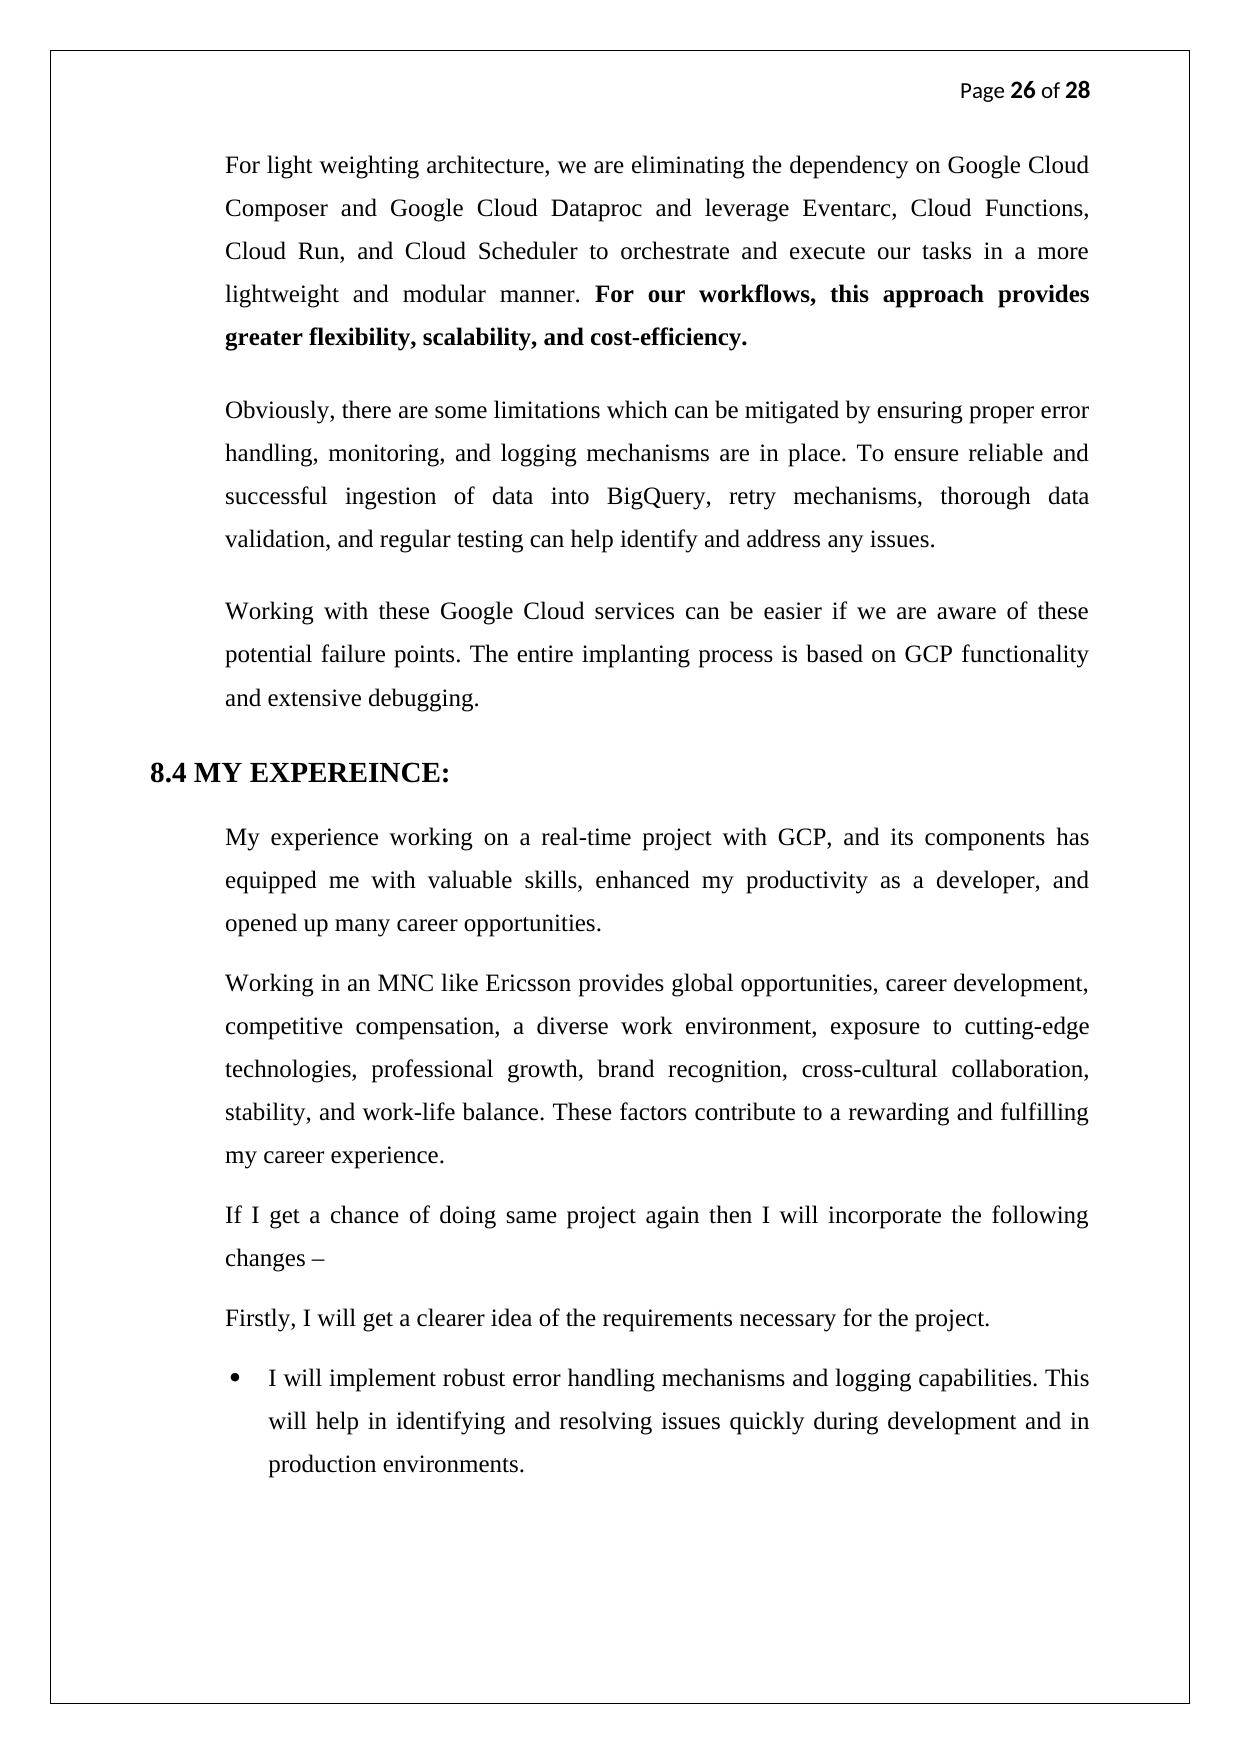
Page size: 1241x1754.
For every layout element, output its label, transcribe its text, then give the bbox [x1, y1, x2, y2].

text Working with these Google Cloud services can be easier if we are aware of these potential failure points. The entire implanting process is based on GCP functionality and extensive debugging. [225, 596, 1090, 711]
text Firstly, I will get a clearer idea of the requirements necessary for the project. [225, 1303, 1090, 1332]
text 8.4 MY EXPEREINCE: [150, 755, 1090, 788]
list I will implement robust error handling mechanisms and logging capabilities. This will help in identifying and resolving issues quickly during development and in production environments. [231, 1363, 1090, 1478]
text My experience working on a real-time project with GCP, and its components has equipped me with valuable skills, enhanced my productivity as a developer, and opened up many career opportunities. [225, 822, 1090, 937]
text Working in an MNC like Ericsson provides global opportunities, career development, competitive compensation, a diverse work environment, exposure to cutting-edge technologies, professional growth, brand recognition, cross-cultural collaboration, stability, and work-life balance. These factors contribute to a rewarding and fulfilling my career experience. [225, 968, 1090, 1169]
text If I get a chance of doing same project again then I will incorporate the following changes – [225, 1200, 1090, 1272]
text Obviously, there are some limitations which can be mitigated by ensuring proper error handling, monitoring, and logging mechanisms are in place. To ensure reliable and successful ingestion of data into BigQuery, retry mechanisms, thorough data validation, and regular testing can help identify and address any issues. [225, 395, 1090, 553]
text For light weighting architecture, we are eliminating the dependency on Google Cloud Composer and Google Cloud Dataproc and leverage Eventarc, Cloud Functions, Cloud Run, and Cloud Scheduler to orchestrate and execute our tasks in a more lightweight and modular manner. For our workflows, this approach provides greater flexibility, scalability, and cost-efficiency. [225, 150, 1090, 351]
